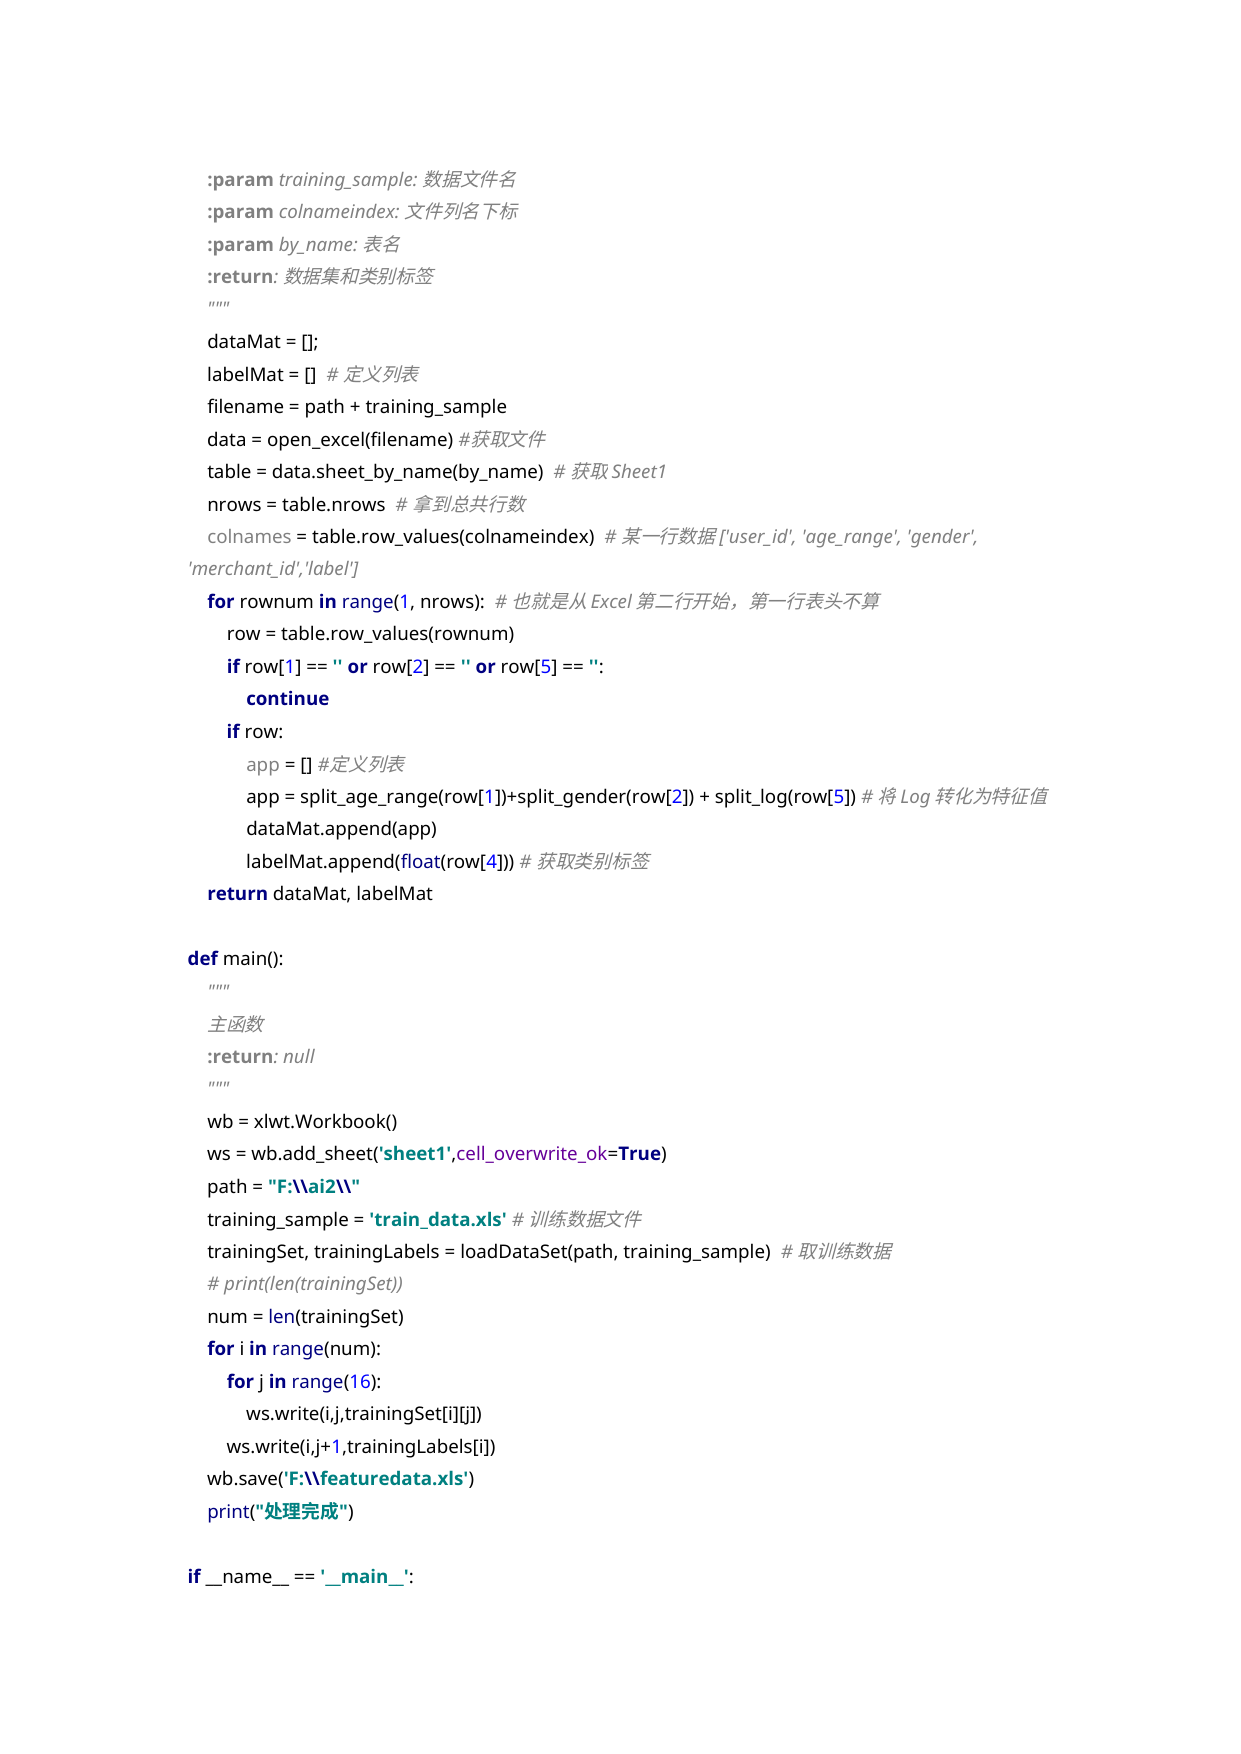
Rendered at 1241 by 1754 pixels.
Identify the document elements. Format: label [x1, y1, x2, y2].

text [187, 162, 1053, 1592]
